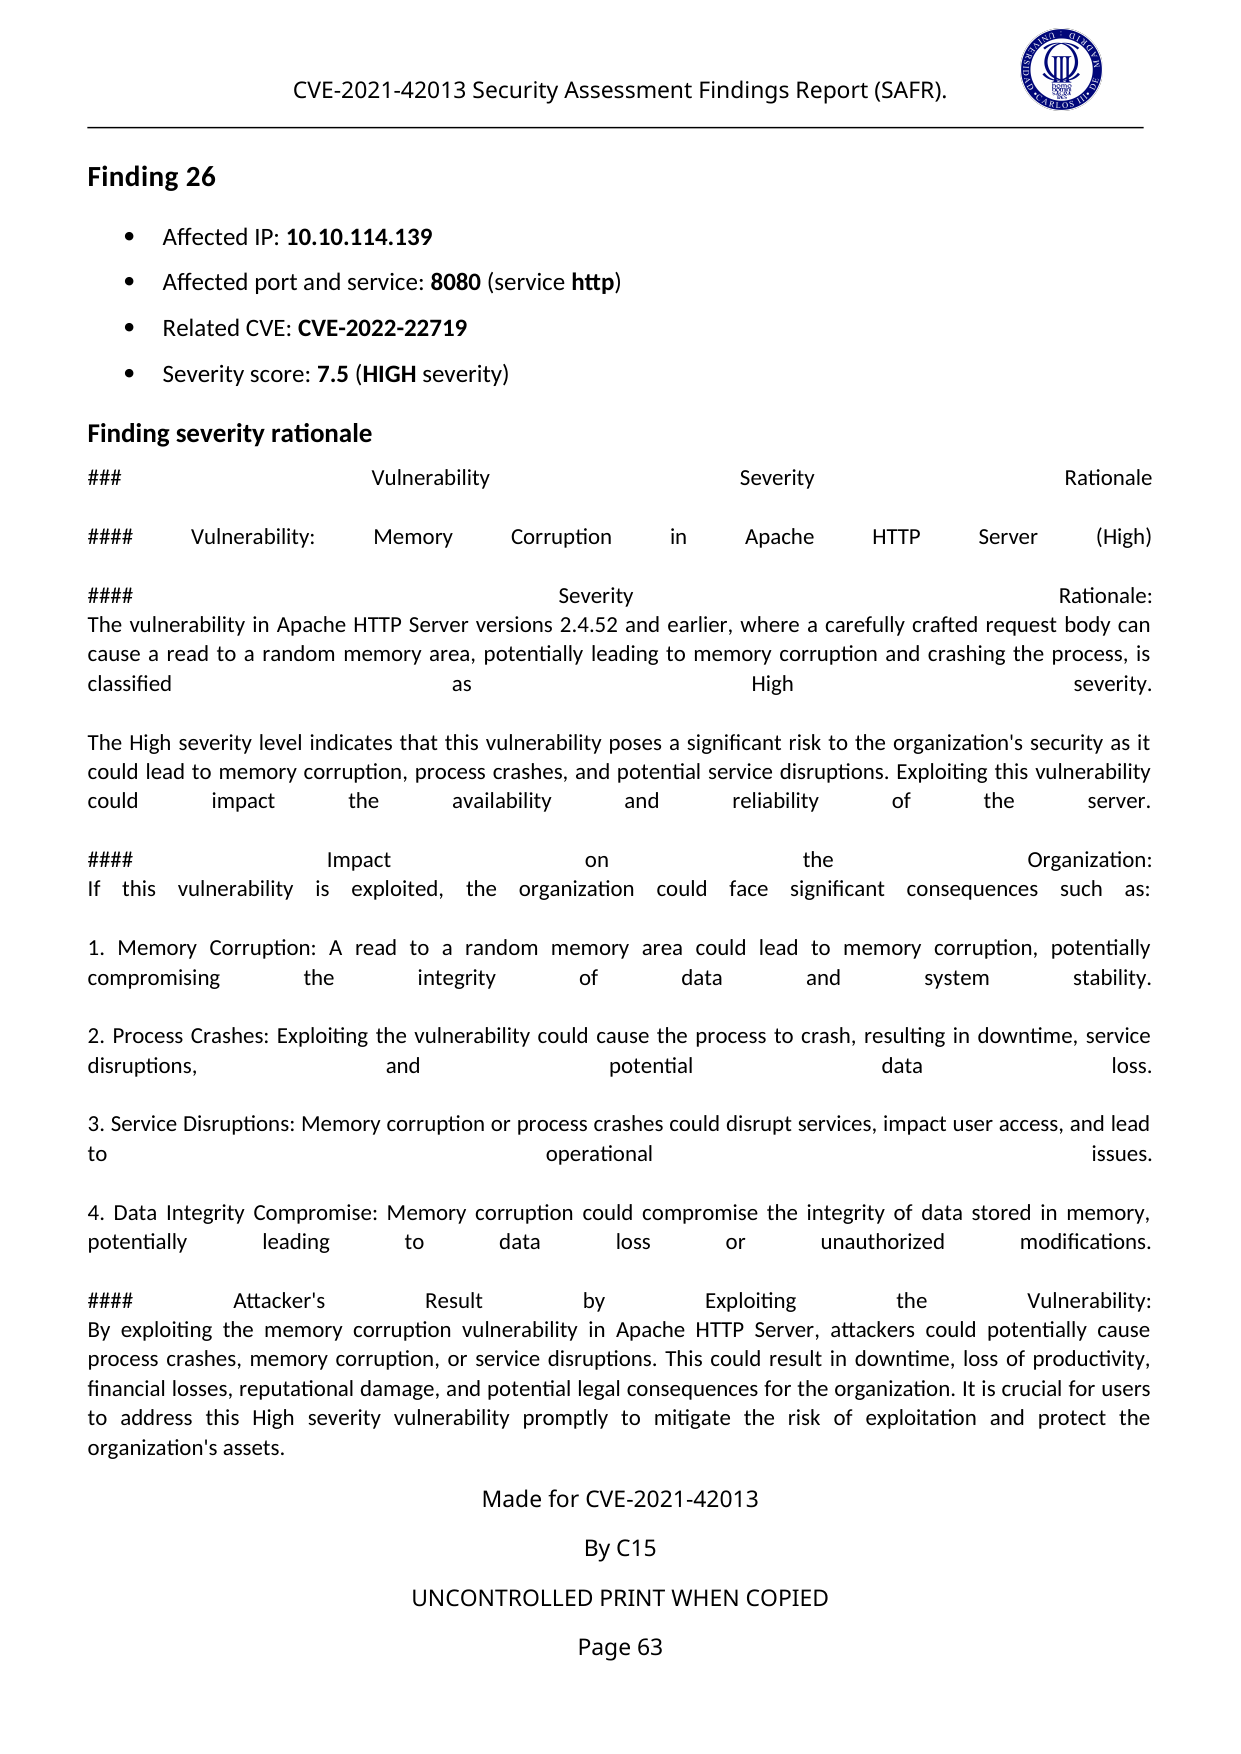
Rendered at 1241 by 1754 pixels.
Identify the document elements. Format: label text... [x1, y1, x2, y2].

picture [1020, 28, 1103, 111]
subtitle Finding severity rationale [87, 416, 1153, 449]
subtitle Finding 26 [87, 158, 1153, 194]
list Related CVE: CVE-2022-22719 [125, 312, 1153, 343]
list Affected port and service: 8080 (service http) [125, 266, 1153, 297]
list Severity score: 7.5 (HIGH severity) [125, 358, 1153, 388]
list Affected IP: 10.10.114.139 [125, 221, 1153, 251]
text ### Vulnerability Severity Rationale #### Vulnerability: Memory Corruption in Apache HTTP Server (High) #### Severity Rationale: The vulnerability in Apache HTTP Server versions 2.4.52 and earlier, where a carefully crafted request body can cause a read to a random memory area, potentially leading to memory corruption and crashing the process, is classified as High severity. The High severity level indicates that this vulnerability poses a significant risk to the organization's security as it could lead to memory corruption, process crashes, and potential service disruptions. Exploiting this vulnerability could impact the availability and reliability of the server. #### Impact on the Organization: If this vulnerability is exploited, the organization could face significant consequences such as: 1. Memory Corruption: A read to a random memory area could lead to memory corruption, potentially compromising the integrity of data and system stability. 2. Process Crashes: Exploiting the vulnerability could cause the process to crash, resulting in downtime, service disruptions, and potential data loss. 3. Service Disruptions: Memory corruption or process crashes could disrupt services, impact user access, and lead to operational issues. 4. Data Integrity Compromise: Memory corruption could compromise the integrity of data stored in memory, potentially leading to data loss or unauthorized modifications. #### Attacker's Result by Exploiting the Vulnerability: By exploiting the memory corruption vulnerability in Apache HTTP Server, attackers could potentially cause process crashes, memory corruption, or service disruptions. This could result in downtime, loss of productivity, financial losses, reputational damage, and potential legal consequences for the organization. It is crucial for users to address this High severity vulnerability promptly to mitigate the risk of exploitation and protect the organization's assets. [87, 463, 1153, 1461]
